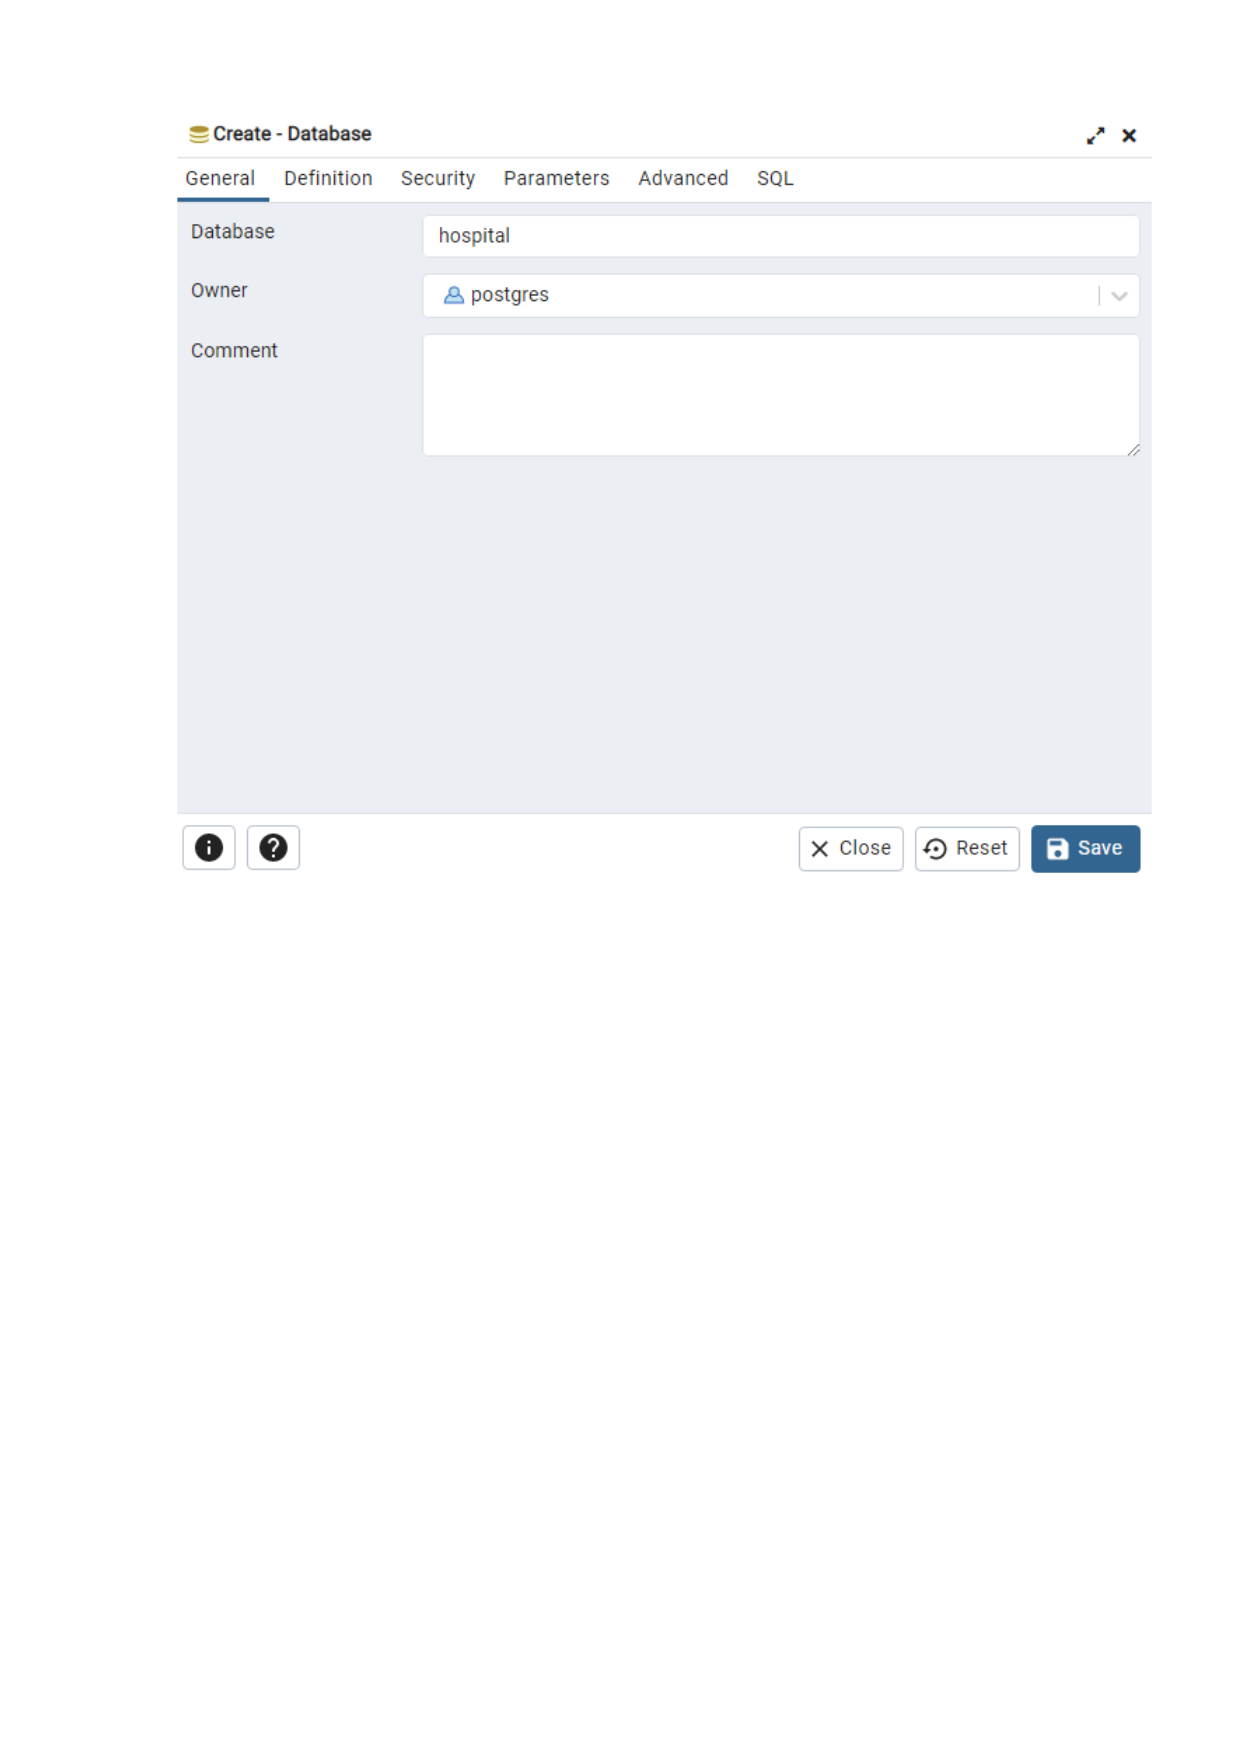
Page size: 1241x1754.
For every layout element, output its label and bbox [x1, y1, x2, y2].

picture [177, 118, 1152, 880]
